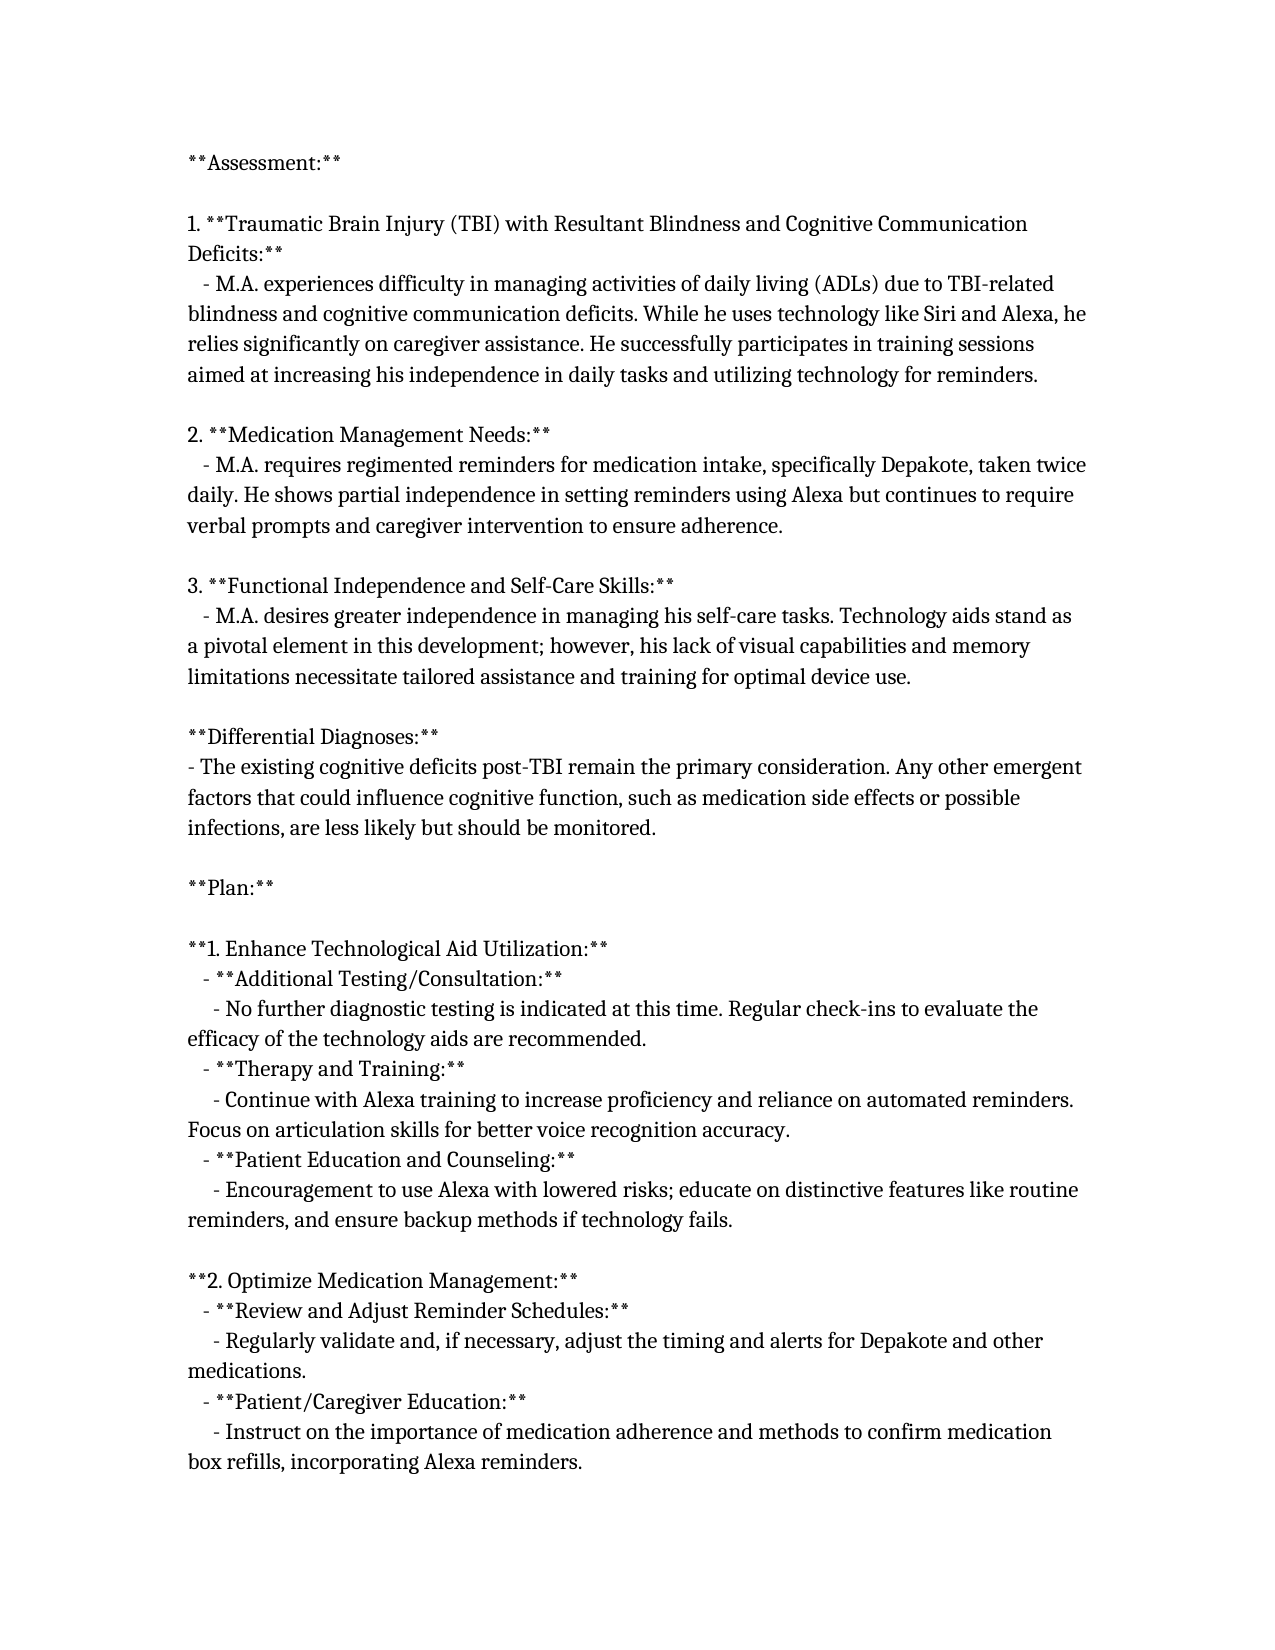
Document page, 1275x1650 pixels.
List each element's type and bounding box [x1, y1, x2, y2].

text [187, 150, 1087, 1475]
